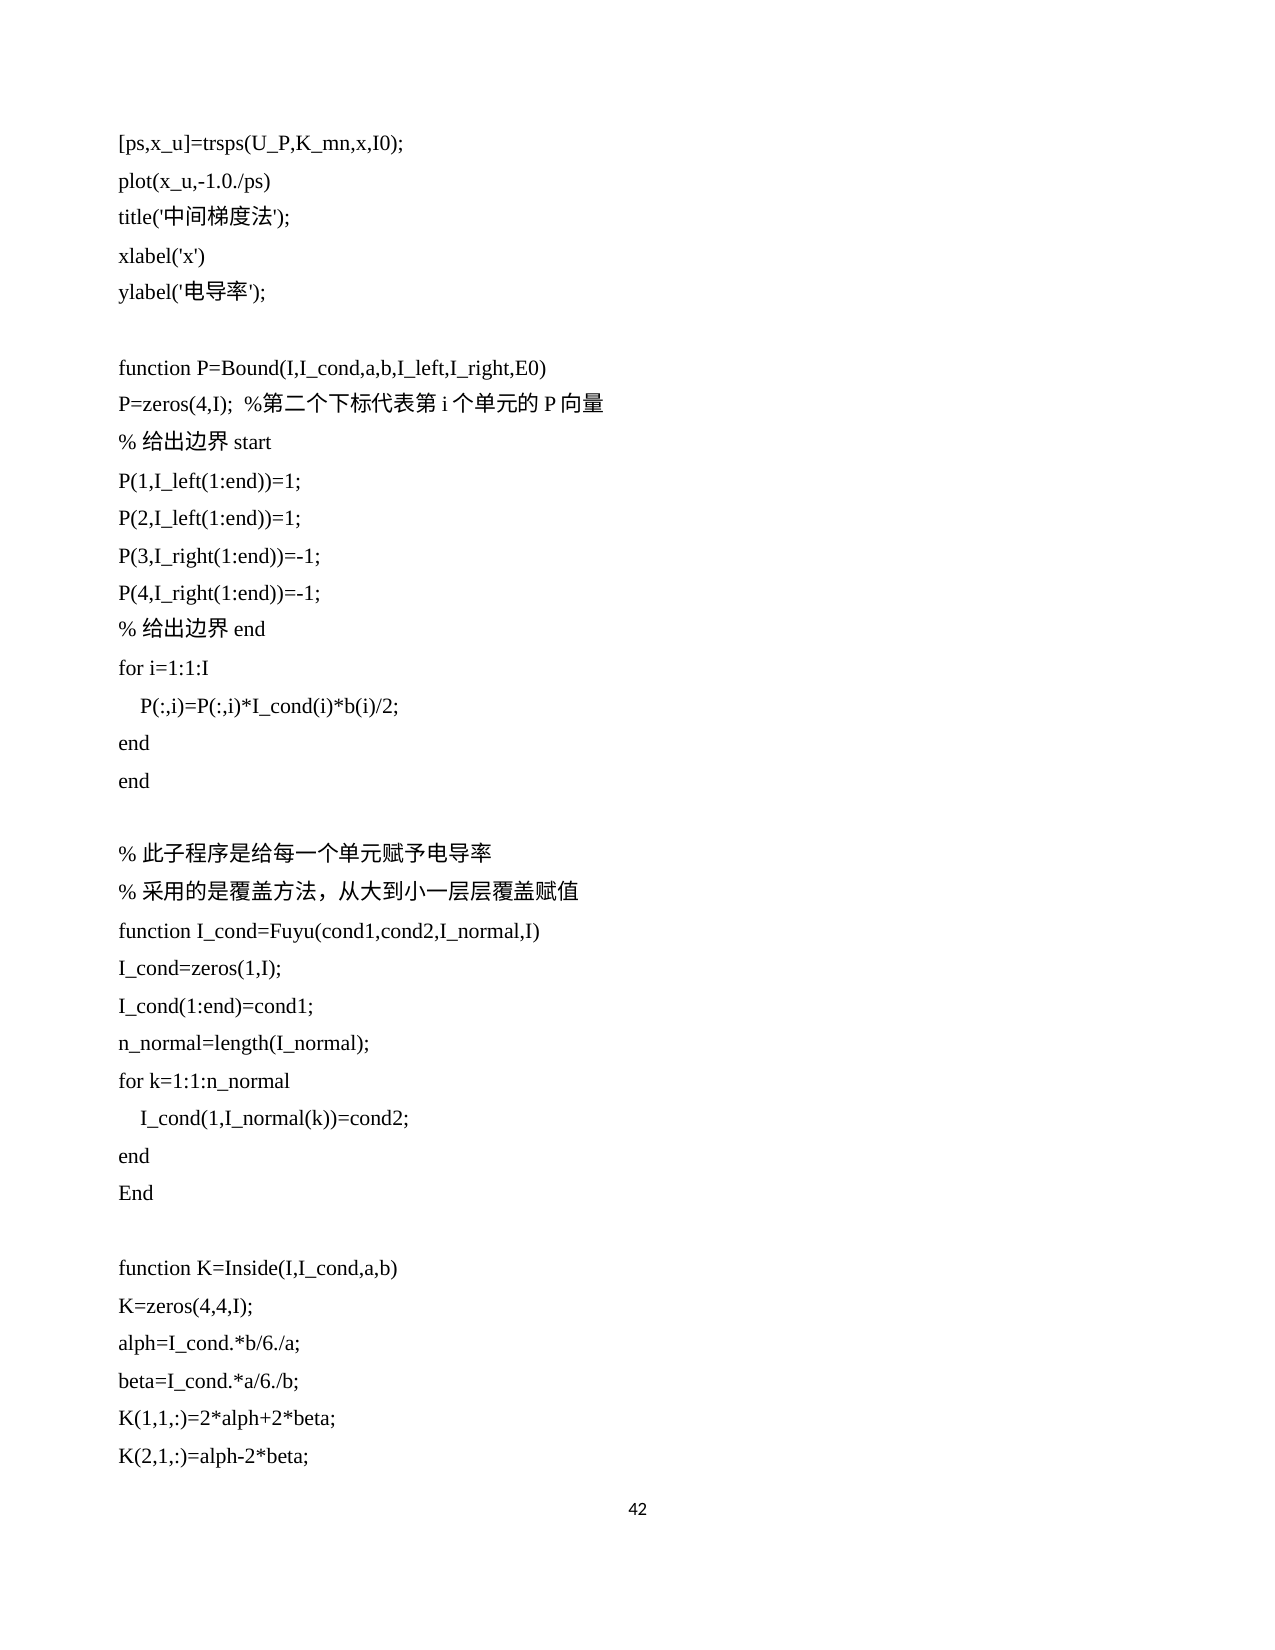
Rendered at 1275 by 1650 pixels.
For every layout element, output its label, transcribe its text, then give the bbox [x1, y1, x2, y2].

text % 给出边界end [118, 606, 1157, 643]
text I_cond=zeros(1,I); [118, 943, 1157, 981]
text beta=I_cond.*a/6./b; [118, 1356, 1157, 1393]
text xlabel('x') [118, 231, 1157, 268]
text end [118, 756, 1157, 793]
text I_cond(1,I_normal(k))=cond2; [118, 1093, 1157, 1131]
text K=zeros(4,4,I); [118, 1281, 1157, 1318]
text % 采用的是覆盖方法，从大到小一层层覆盖赋值 [118, 868, 1157, 906]
text P(3,I_right(1:end))=-1; [118, 531, 1157, 568]
text P(4,I_right(1:end))=-1; [118, 568, 1157, 606]
text End [118, 1168, 1157, 1206]
text function P=Bound(I,I_cond,a,b,I_left,I_right,E0) [118, 343, 1157, 381]
text ylabel('电导率'); [118, 268, 1157, 306]
text function I_cond=Fuyu(cond1,cond2,I_normal,I) [118, 906, 1157, 943]
text end [118, 1131, 1157, 1168]
text P(:,i)=P(:,i)*I_cond(i)*b(i)/2; [118, 681, 1157, 718]
text P(1,I_left(1:end))=1; [118, 456, 1157, 493]
text title('中间梯度法'); [118, 193, 1157, 231]
text I_cond(1:end)=cond1; [118, 981, 1157, 1018]
text for k=1:1:n_normal [118, 1056, 1157, 1093]
text % 给出边界start [118, 418, 1157, 456]
text end [118, 718, 1157, 756]
text n_normal=length(I_normal); [118, 1018, 1157, 1056]
text P=zeros(4,I); %第二个下标代表第i个单元的P向量 [118, 381, 1157, 418]
text function K=Inside(I,I_cond,a,b) [118, 1243, 1157, 1281]
text K(2,1,:)=alph-2*beta; [118, 1431, 1157, 1468]
text for i=1:1:I [118, 643, 1157, 681]
text plot(x_u,-1.0./ps) [118, 156, 1157, 193]
text % 此子程序是给每一个单元赋予电导率 [118, 831, 1157, 868]
text [ps,x_u]=trsps(U_P,K_mn,x,I0); [118, 118, 1157, 156]
text alph=I_cond.*b/6./a; [118, 1318, 1157, 1356]
text K(1,1,:)=2*alph+2*beta; [118, 1393, 1157, 1431]
text P(2,I_left(1:end))=1; [118, 493, 1157, 531]
